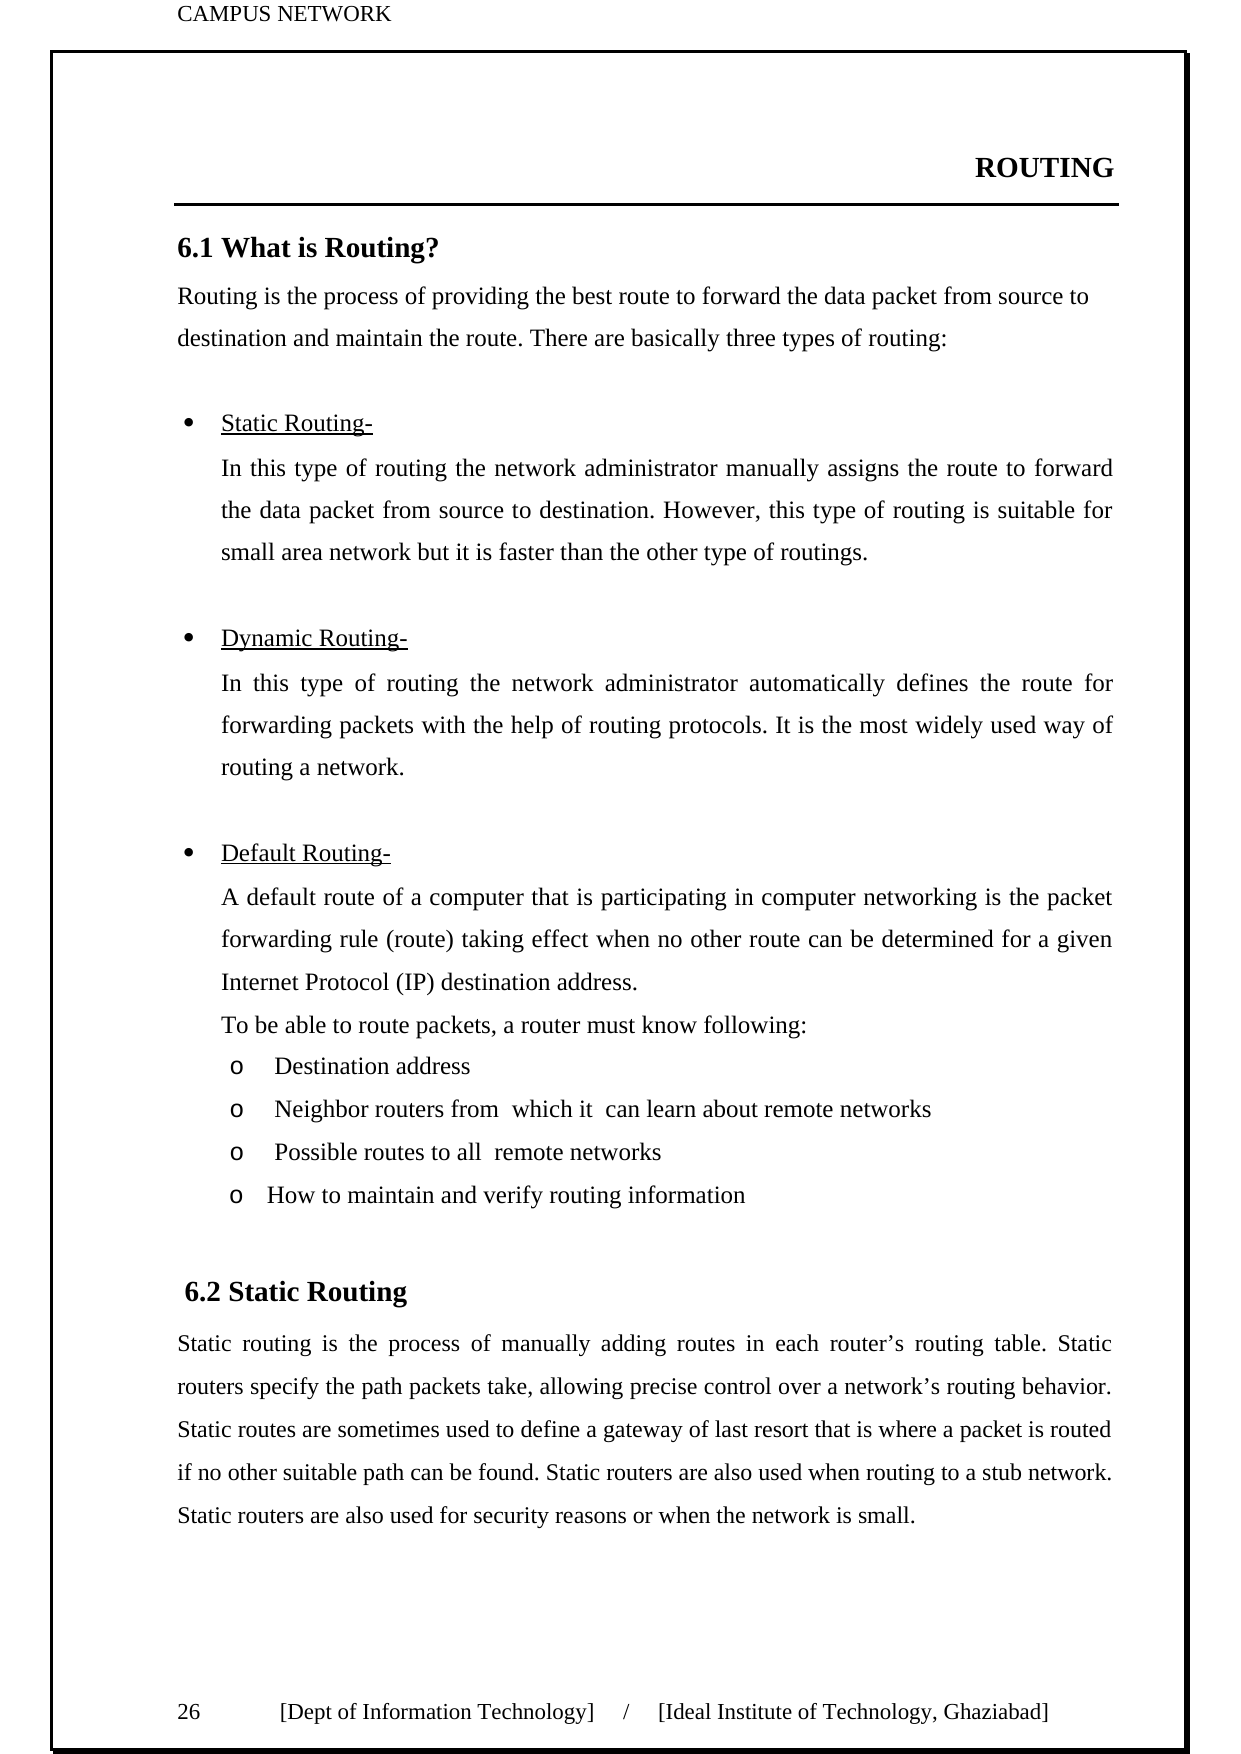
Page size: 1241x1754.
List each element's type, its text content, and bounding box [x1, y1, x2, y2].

text To be able to route packets, a router must know following: [221, 1010, 1114, 1039]
text In this type of routing the network administrator manually assigns the route to forward the data packet from source to destination. However, this type of routing is suitable for small area network but it is faster than the other type of routings. [221, 453, 1114, 566]
list How to maintain and verify routing information [228, 1180, 1114, 1211]
text Static routing is the process of manually adding routes in each router’s routing table. Static routers specify the path packets take, allowing precise control over a network’s routing behavior. Static routes are sometimes used to define a gateway of last resort that is where a packet is routed if no other suitable path can be found. Static routers are also used when routing to a stub network. Static routers are also used for security reasons or when the network is small. [177, 1329, 1114, 1529]
text 6.1 What is Routing? [177, 230, 1114, 263]
list Default Routing- [184, 838, 1114, 867]
text A default route of a computer that is participating in computer networking is the packet forwarding rule (route) taking effect when no other route can be determined for a given Internet Protocol (IP) destination address. [221, 882, 1114, 996]
list Static Routing- [184, 408, 1114, 437]
text o Destination address [229, 1051, 1114, 1082]
text Routing is the process of providing the best route to forward the data packet from source to destination and maintain the route. There are basically three types of routing: [177, 281, 1114, 351]
text o Neighbor routers from which it can learn about remote networks [229, 1094, 1114, 1125]
text ROUTING [177, 150, 1114, 183]
text o Possible routes to all remote networks [229, 1137, 1114, 1168]
text In this type of routing the network administrator automatically defines the route for forwarding packets with the help of routing protocols. It is the most widely used way of routing a network. [221, 668, 1114, 781]
text 6.2 Static Routing [177, 1275, 1114, 1308]
list Dynamic Routing- [184, 623, 1114, 652]
